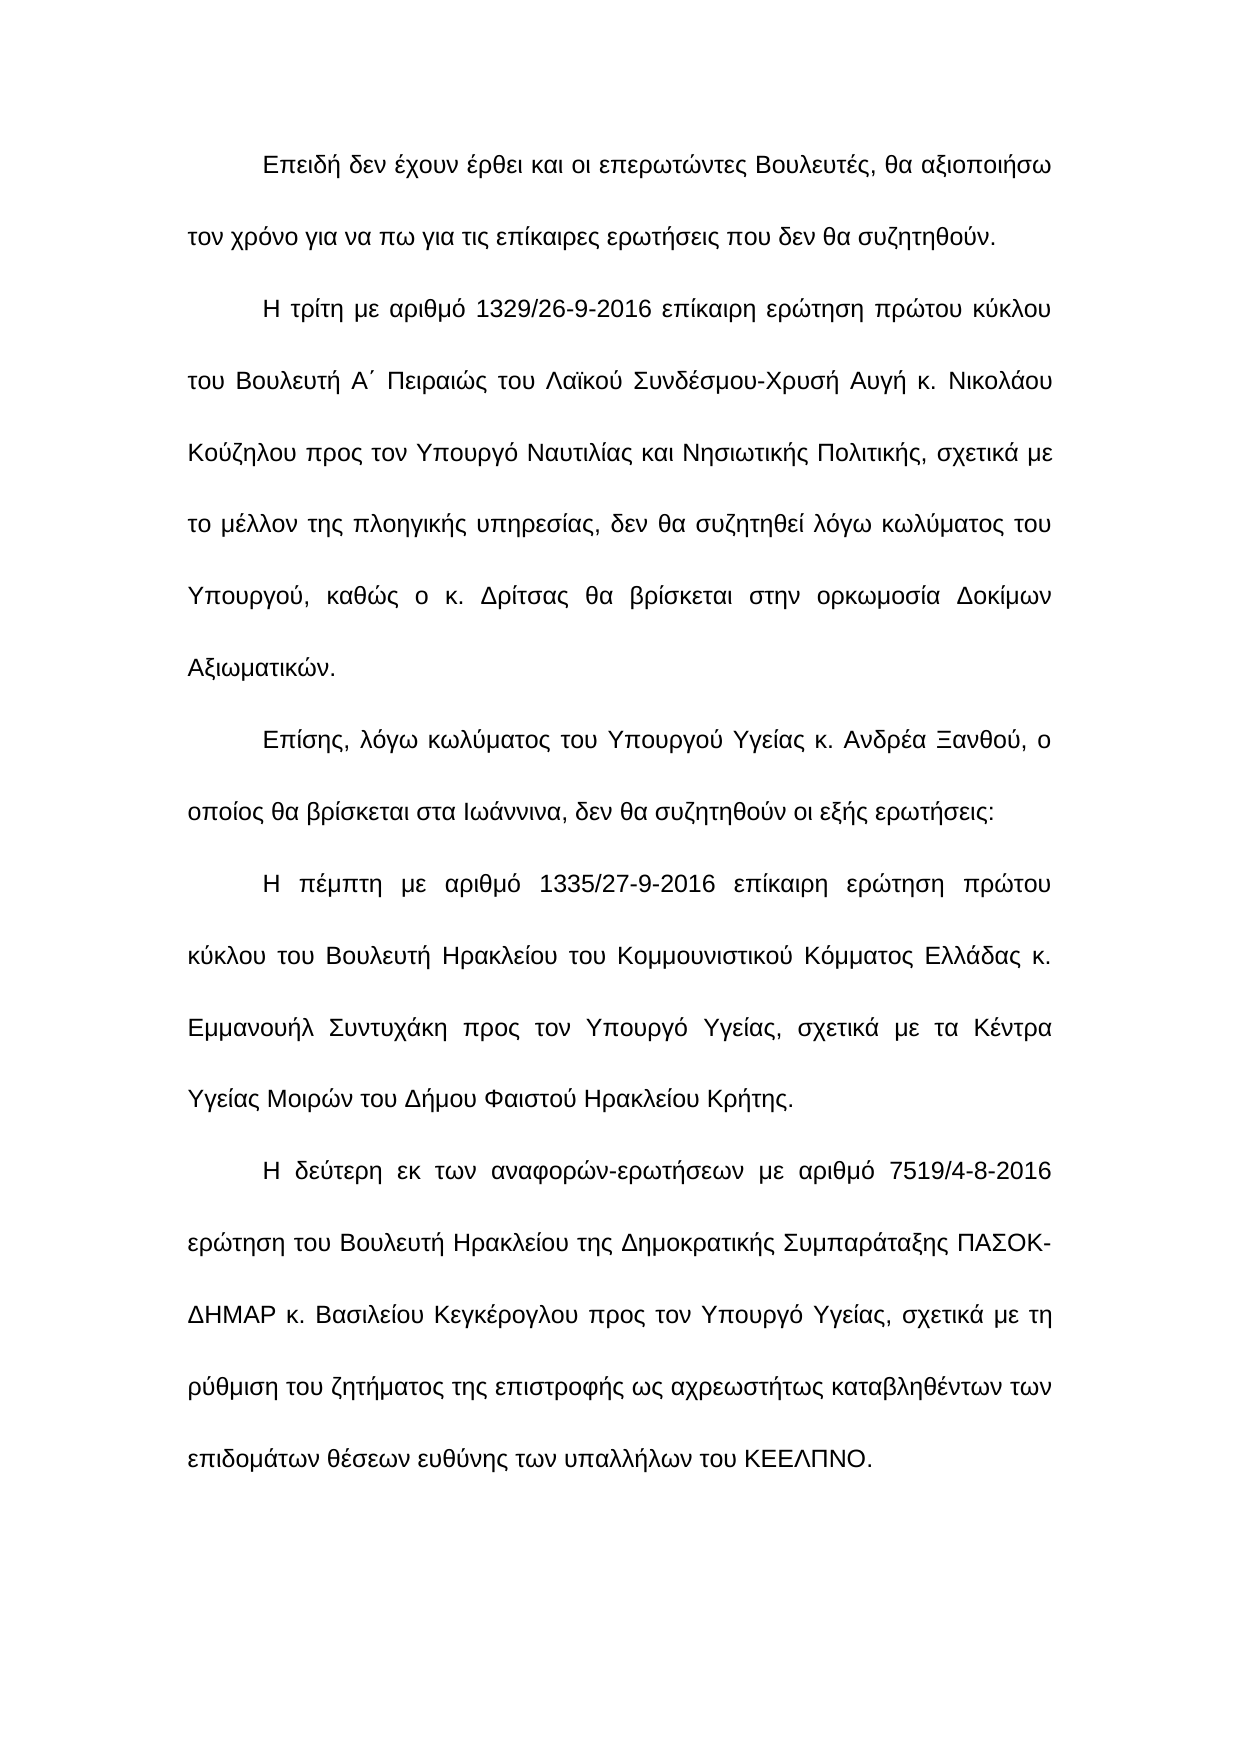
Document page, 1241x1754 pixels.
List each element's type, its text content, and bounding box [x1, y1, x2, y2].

text Η πέμπτη με αριθμό 1335/27-9-2016 επίκαιρη ερώτηση πρώτου κύκλου του Βουλευτή Ηρακλείου του Κομμουνιστικού Κόμματος Ελλάδας κ. Εμμανουήλ Συντυχάκη προς τον Υπουργό Υγείας, σχετικά με τα Κέντρα Υγείας Μοιρών του Δήμου Φαιστού Ηρακλείου Κρήτης. [187, 869, 1053, 1113]
text Η δεύτερη εκ των αναφορών-ερωτήσεων με αριθμό 7519/4-8-2016 ερώτηση του Βουλευτή Ηρακλείου της Δημοκρατικής Συμπαράταξης ΠΑΣΟΚ-ΔΗΜΑΡ κ. Βασιλείου Κεγκέρογλου προς τον Υπουργό Υγείας, σχετικά με τη ρύθμιση του ζητήματος της επιστροφής ως αχρεωστήτως καταβληθέντων των επιδομάτων θέσεων ευθύνης των υπαλλήλων του ΚΕΕΛΠΝΟ. [187, 1156, 1053, 1472]
text Επειδή δεν έχουν έρθει και οι επερωτώντες Βουλευτές, θα αξιοποιήσω τον χρόνο για να πω για τις επίκαιρες ερωτήσεις που δεν θα συζητηθούν. [187, 150, 1053, 251]
text Η τρίτη με αριθμό 1329/26-9-2016 επίκαιρη ερώτηση πρώτου κύκλου του Βουλευτή Α΄ Πειραιώς του Λαϊκού Συνδέσμου-Χρυσή Αυγή κ. Νικολάου Κούζηλου προς τον Υπουργό Ναυτιλίας και Νησιωτικής Πολιτικής, σχετικά με το μέλλον της πλοηγικής υπηρεσίας, δεν θα συζητηθεί λόγω κωλύματος του Υπουργού, καθώς ο κ. Δρίτσας θα βρίσκεται στην ορκωμοσία Δοκίμων Αξιωματικών. [187, 294, 1053, 682]
text Επίσης, λόγω κωλύματος του Υπουργού Υγείας κ. Ανδρέα Ξανθού, ο οποίος θα βρίσκεται στα Ιωάννινα, δεν θα συζητηθούν οι εξής ερωτήσεις: [187, 725, 1053, 826]
